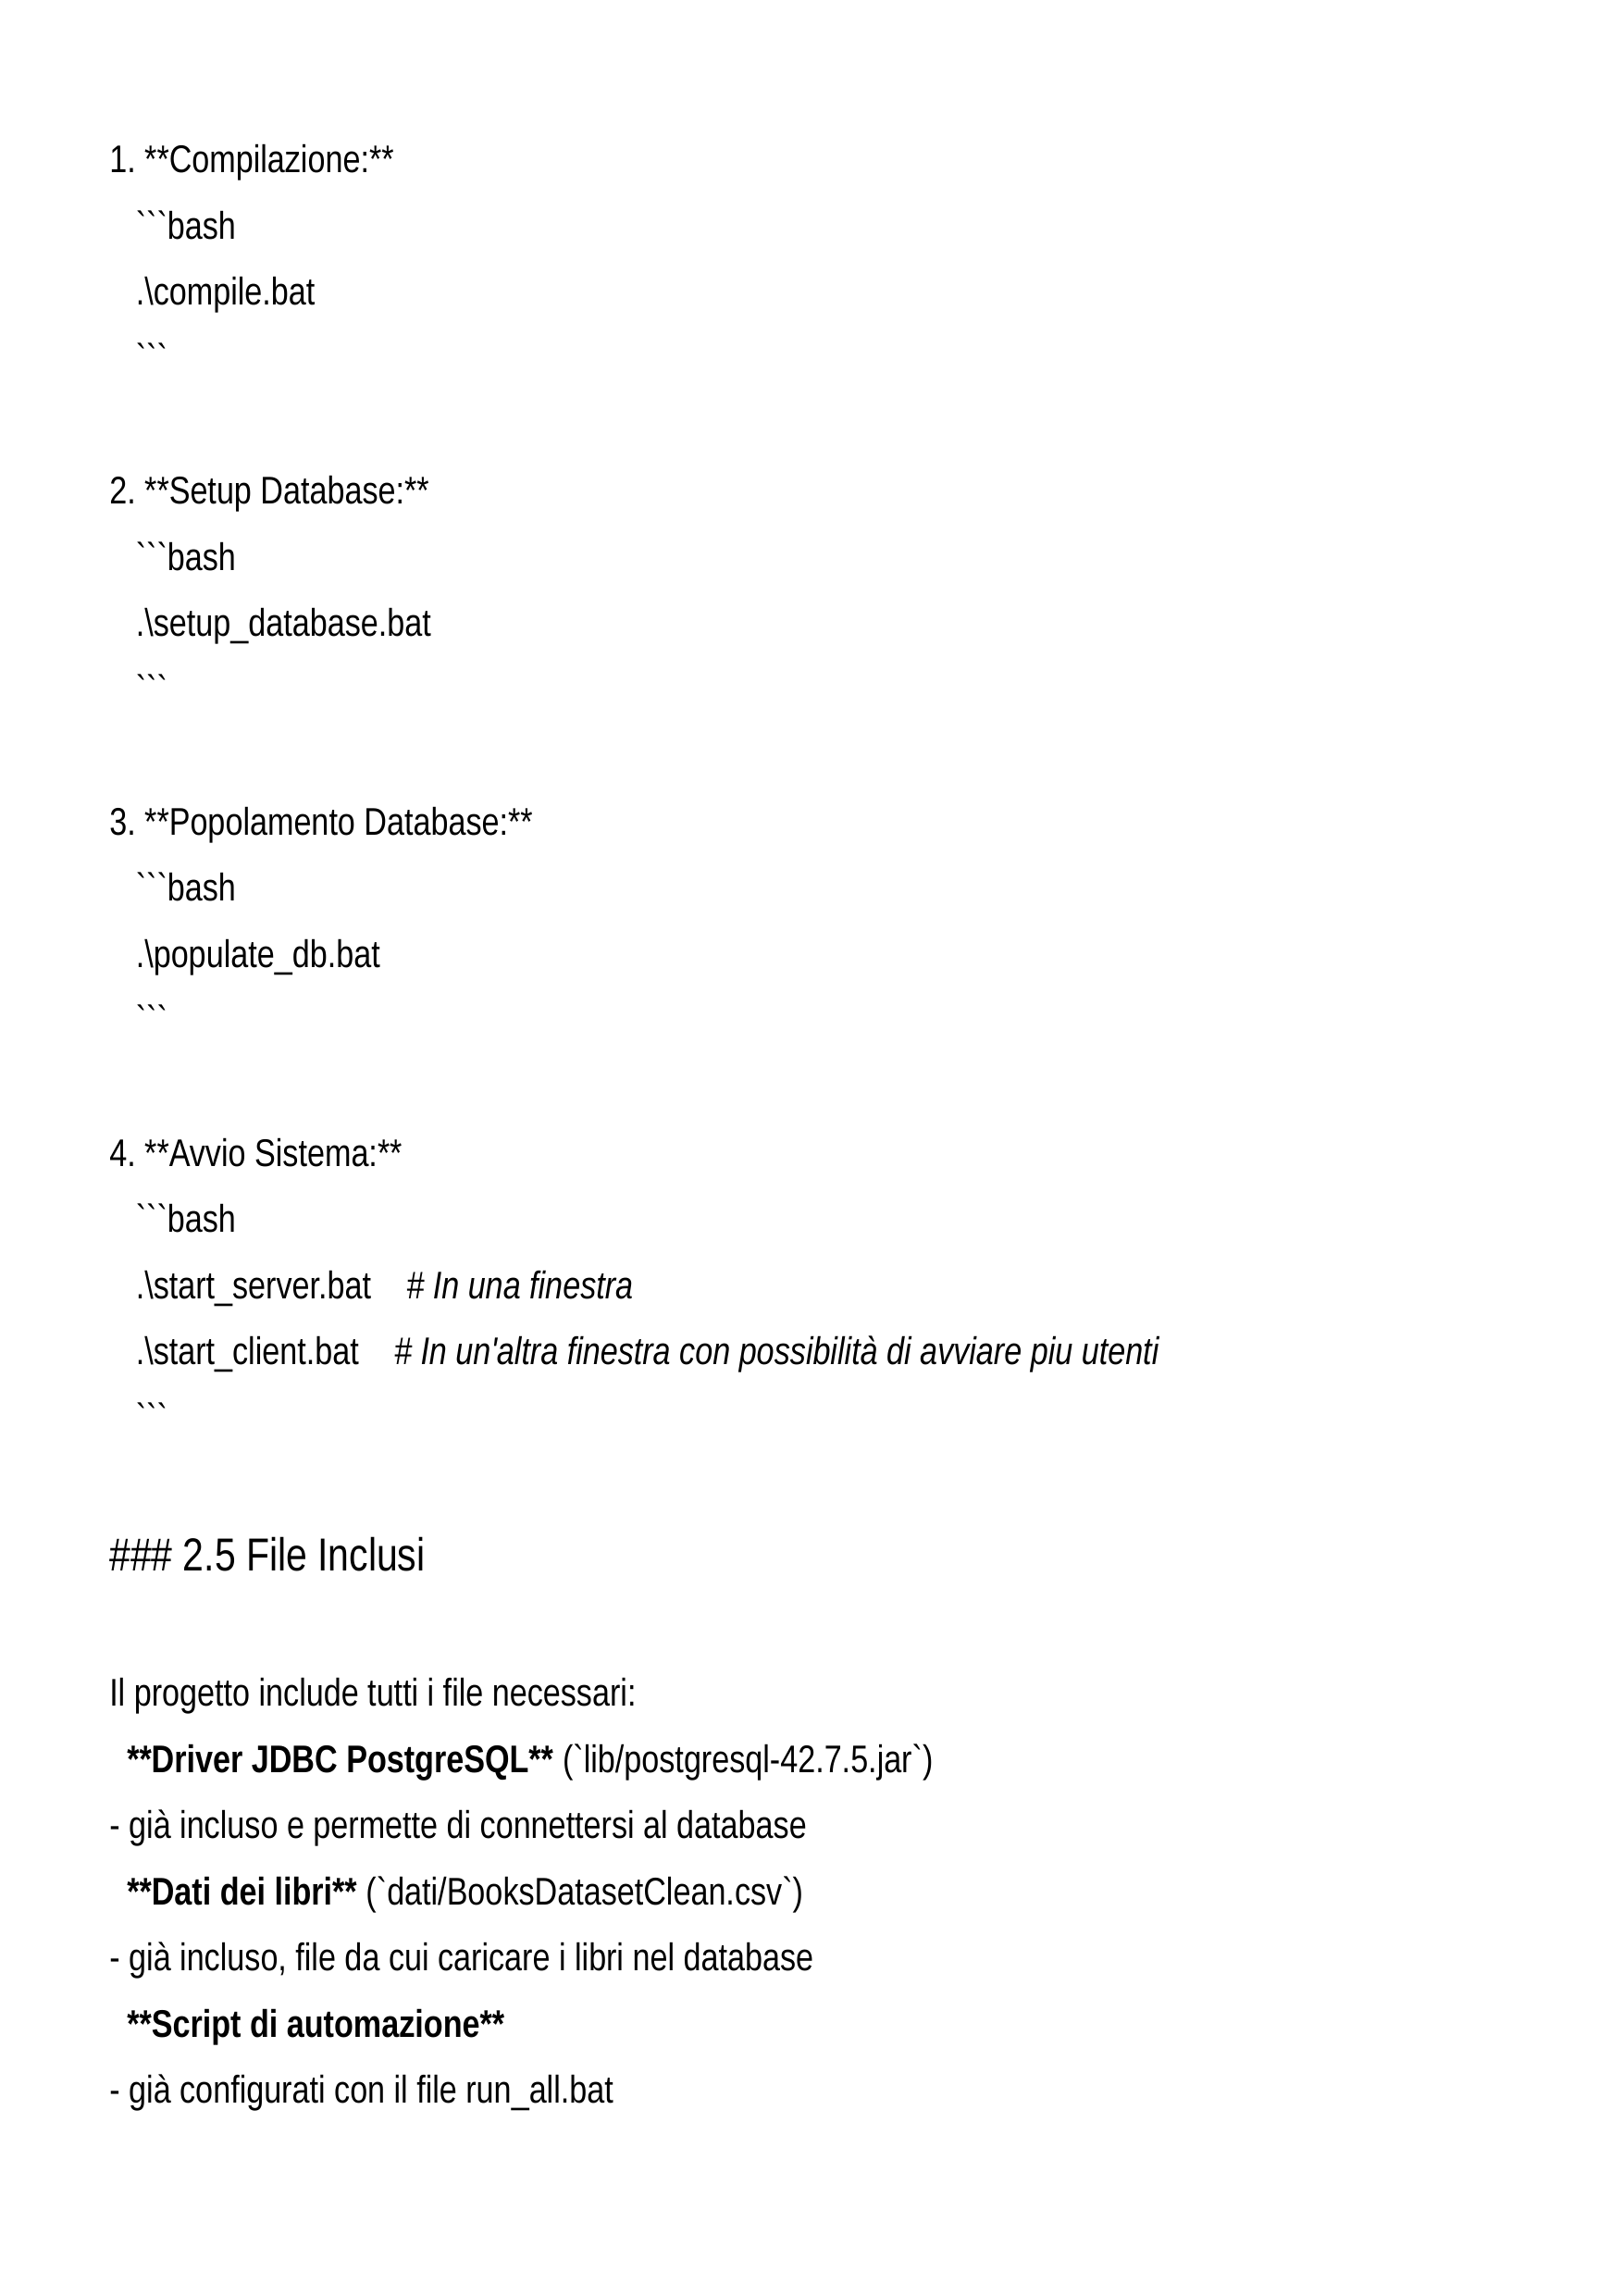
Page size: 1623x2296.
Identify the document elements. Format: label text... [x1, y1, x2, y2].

text **Dati dei libri** (`dati/BooksDatasetClean.csv`) [109, 1868, 1514, 1913]
text .\populate_db.bat [109, 931, 1514, 975]
text ``` [109, 998, 1514, 1042]
text ```bash [109, 865, 1514, 910]
text ``` [109, 1395, 1514, 1439]
text ``` [109, 335, 1514, 379]
text **Driver JDBC PostgreSQL** (`lib/postgresql-42.7.5.jar`) [109, 1736, 1514, 1781]
text Il progetto include tutti i file necessari: [109, 1669, 1514, 1714]
text - già incluso e permette di connettersi al database [109, 1803, 1514, 1847]
text 2. **Setup Database:** [109, 467, 1514, 512]
text .\compile.bat [109, 269, 1514, 313]
text ```bash [109, 534, 1514, 578]
text .\setup_database.bat [109, 600, 1514, 644]
text ```bash [109, 203, 1514, 247]
text ### 2.5 File Inclusi [109, 1527, 1514, 1581]
text ``` [109, 666, 1514, 711]
text - già incluso, file da cui caricare i libri nel database [109, 1935, 1514, 1980]
text 1. **Compilazione:** [109, 137, 1514, 180]
text **Script di automazione** [109, 2001, 1514, 2045]
text 4. **Avvio Sistema:** [109, 1130, 1514, 1174]
text .\start_client.bat # In un'altra finestra con possibilità di avviare piu utenti [109, 1329, 1514, 1372]
text 3. **Popolamento Database:** [109, 799, 1514, 843]
text ```bash [109, 1197, 1514, 1240]
text .\start_server.bat # In una finestra [109, 1262, 1514, 1307]
text - già configurati con il file run_all.bat [109, 2067, 1514, 2112]
